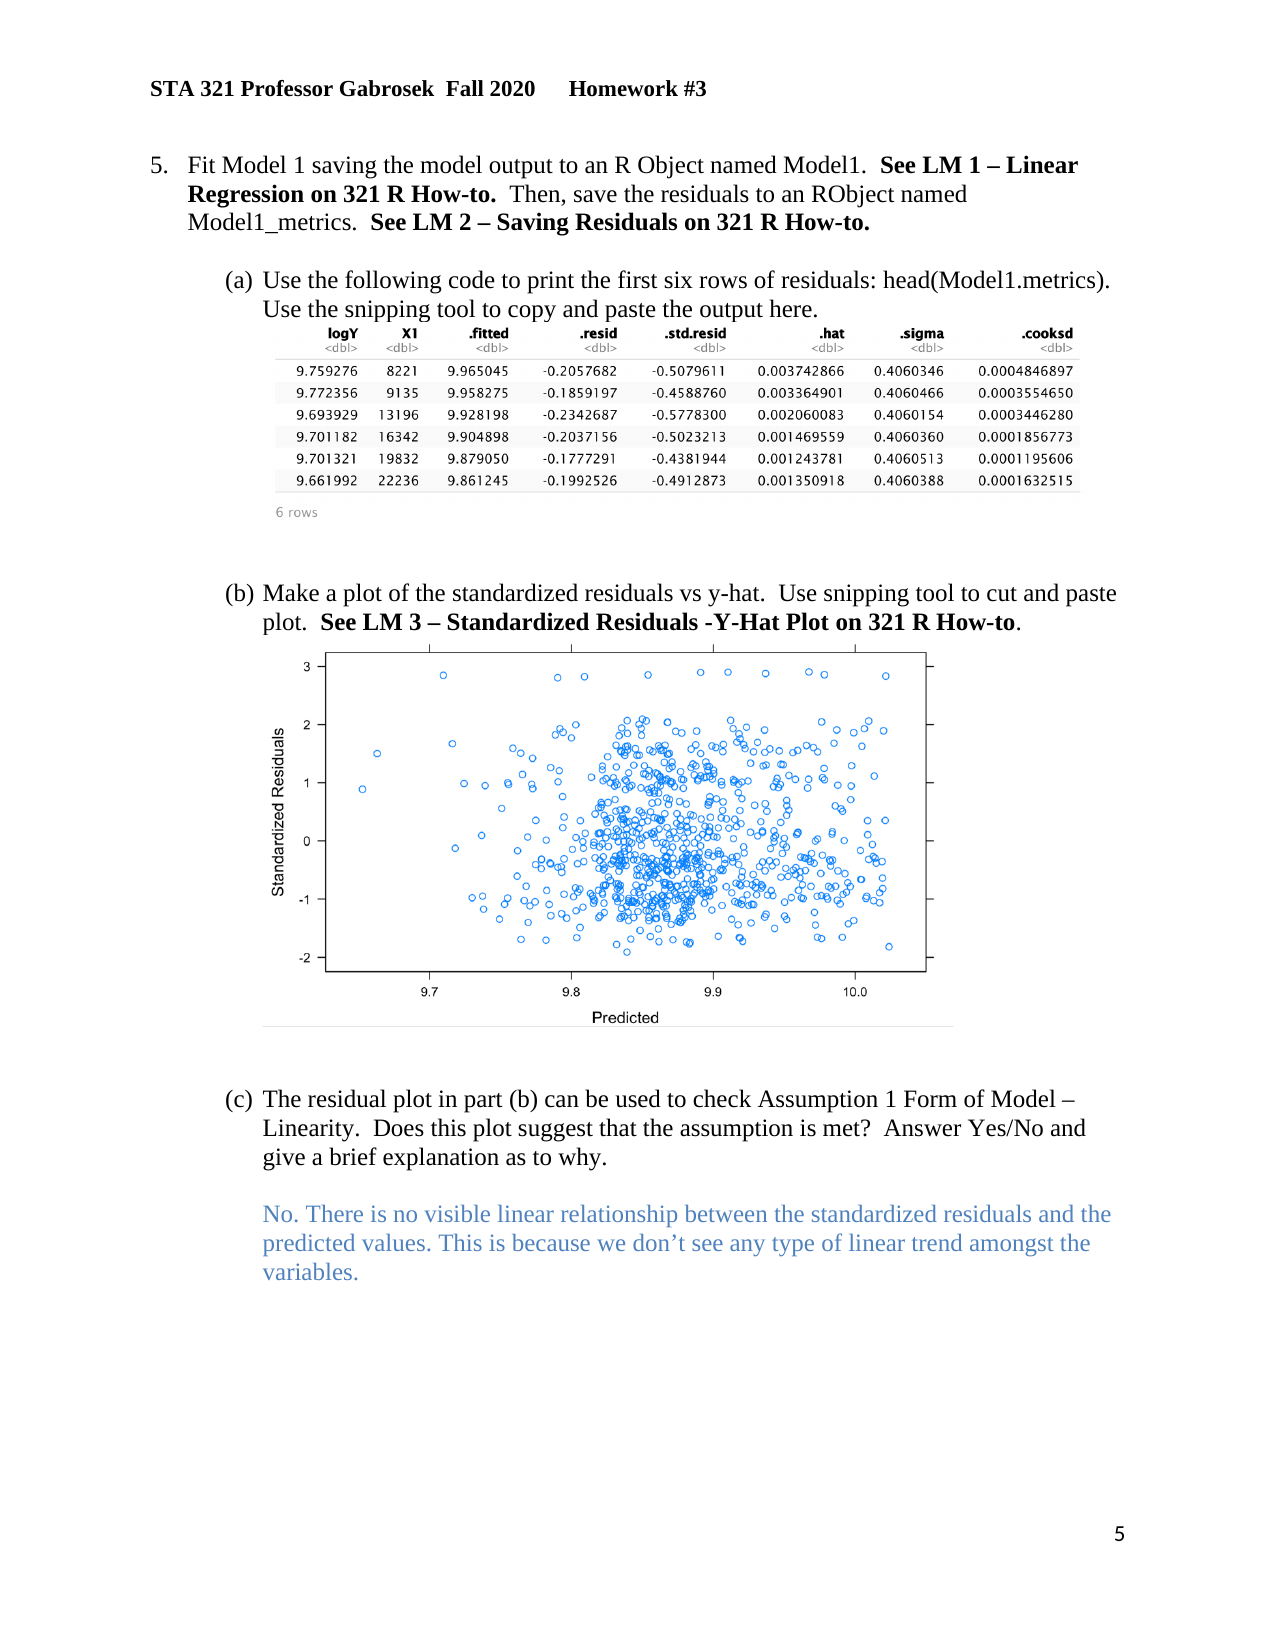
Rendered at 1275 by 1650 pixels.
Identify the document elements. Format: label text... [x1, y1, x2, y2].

list No. There is no visible linear relationship between the standardized residuals and the predicted values. This is because we don’t see any type of linear trend amongst the variables. [262, 1199, 1125, 1286]
list Fit Model 1 saving the model output to an R Object named Model1. See LM 1 – Linear Regression on 321 R How-to. Then, save the residuals to an RObject named Model1_metrics. See LM 2 – Saving Residuals on 321 R How-to. [150, 150, 1125, 236]
list Use the following code to print the first six rows of residuals: head(Model1.metrics). Use the snipping tool to copy and paste the output here. [225, 265, 1125, 322]
picture [262, 635, 954, 1027]
list The residual plot in part (b) can be used to check Assumption 1 Form of Model – Linearity. Does this plot suggest that the assumption is met? Answer Yes/No and give a brief explanation as to why. [225, 1084, 1125, 1171]
picture [262, 322, 1097, 521]
list Make a plot of the standardized residuals vs y-hat. Use snipping tool to cut and paste plot. See LM 3 – Standardized Residuals -Y-Hat Plot on 321 R How-to. [225, 578, 1125, 636]
